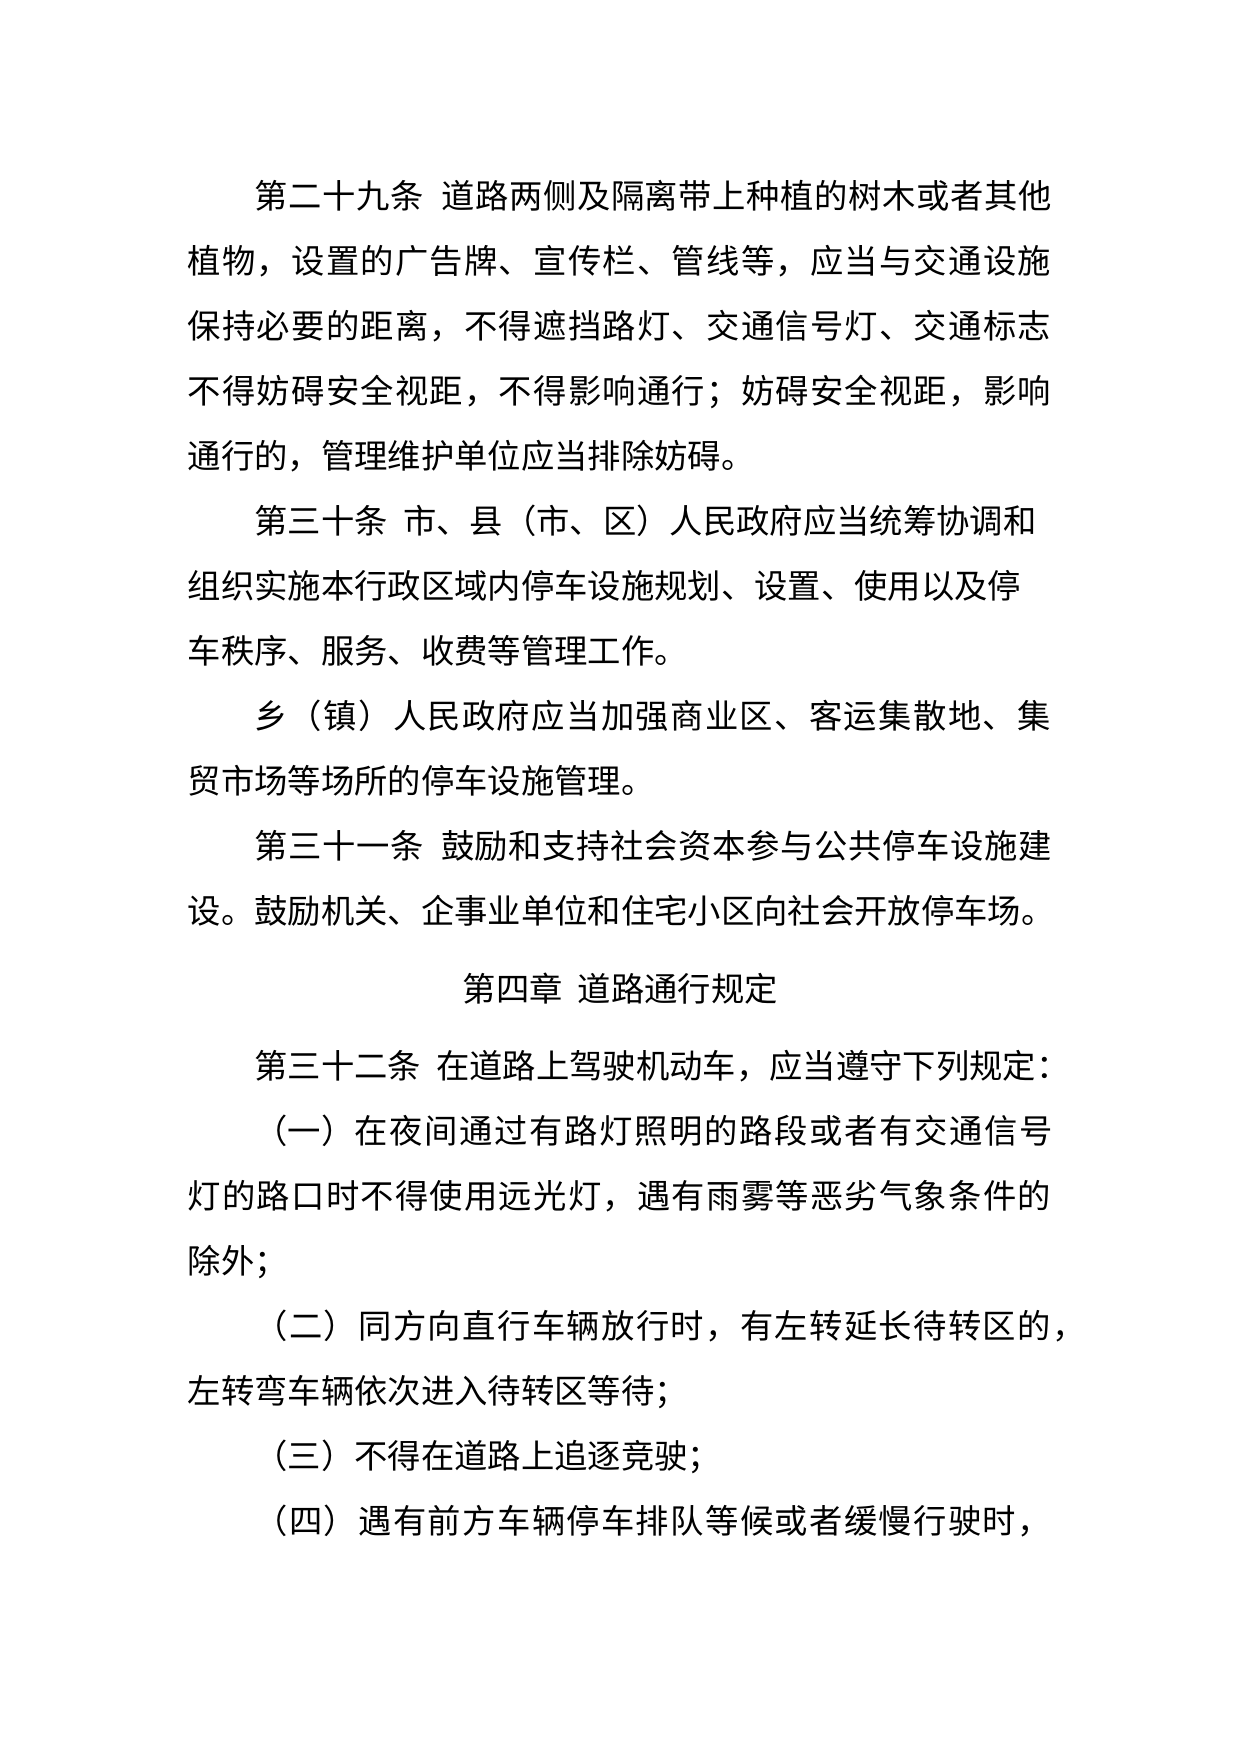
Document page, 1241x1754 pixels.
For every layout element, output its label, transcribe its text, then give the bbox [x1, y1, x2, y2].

text 第三十条 市、县（市、区）人民政府应当统筹协调和组织实施本行政区域内停车设施规划、设置、使用以及停车秩序、服务、收费等管理工作。 [187, 487, 1053, 682]
text 第二十九条 道路两侧及隔离带上种植的树木或者其他植物，设置的广告牌、宣传栏、管线等，应当与交通设施保持必要的距离，不得遮挡路灯、交通信号灯、交通标志，不得妨碍安全视距，不得影响通行；妨碍安全视距，影响通行的，管理维护单位应当排除妨碍。 [187, 162, 1053, 487]
list 在夜间通过有路灯照明的路段或者有交通信号灯的路口时不得使用远光灯，遇有雨雾等恶劣气象条件的除外； [187, 1097, 1053, 1292]
text 乡（镇）人民政府应当加强商业区、客运集散地、集贸市场等场所的停车设施管理。 [187, 682, 1053, 812]
text （二）同方向直行车辆放行时，有左转延长待转区的，左转弯车辆依次进入待转区等待； [187, 1292, 1053, 1422]
text 第三十二条 在道路上驾驶机动车，应当遵守下列规定： [187, 1032, 1053, 1097]
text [187, 1487, 1053, 1552]
text （三）不得在道路上追逐竞驶； [187, 1422, 1053, 1487]
text 第三十一条 鼓励和支持社会资本参与公共停车设施建设。鼓励机关、企事业单位和住宅小区向社会开放停车场。 [187, 812, 1053, 942]
text 第四章 道路通行规定 [187, 954, 1053, 1019]
